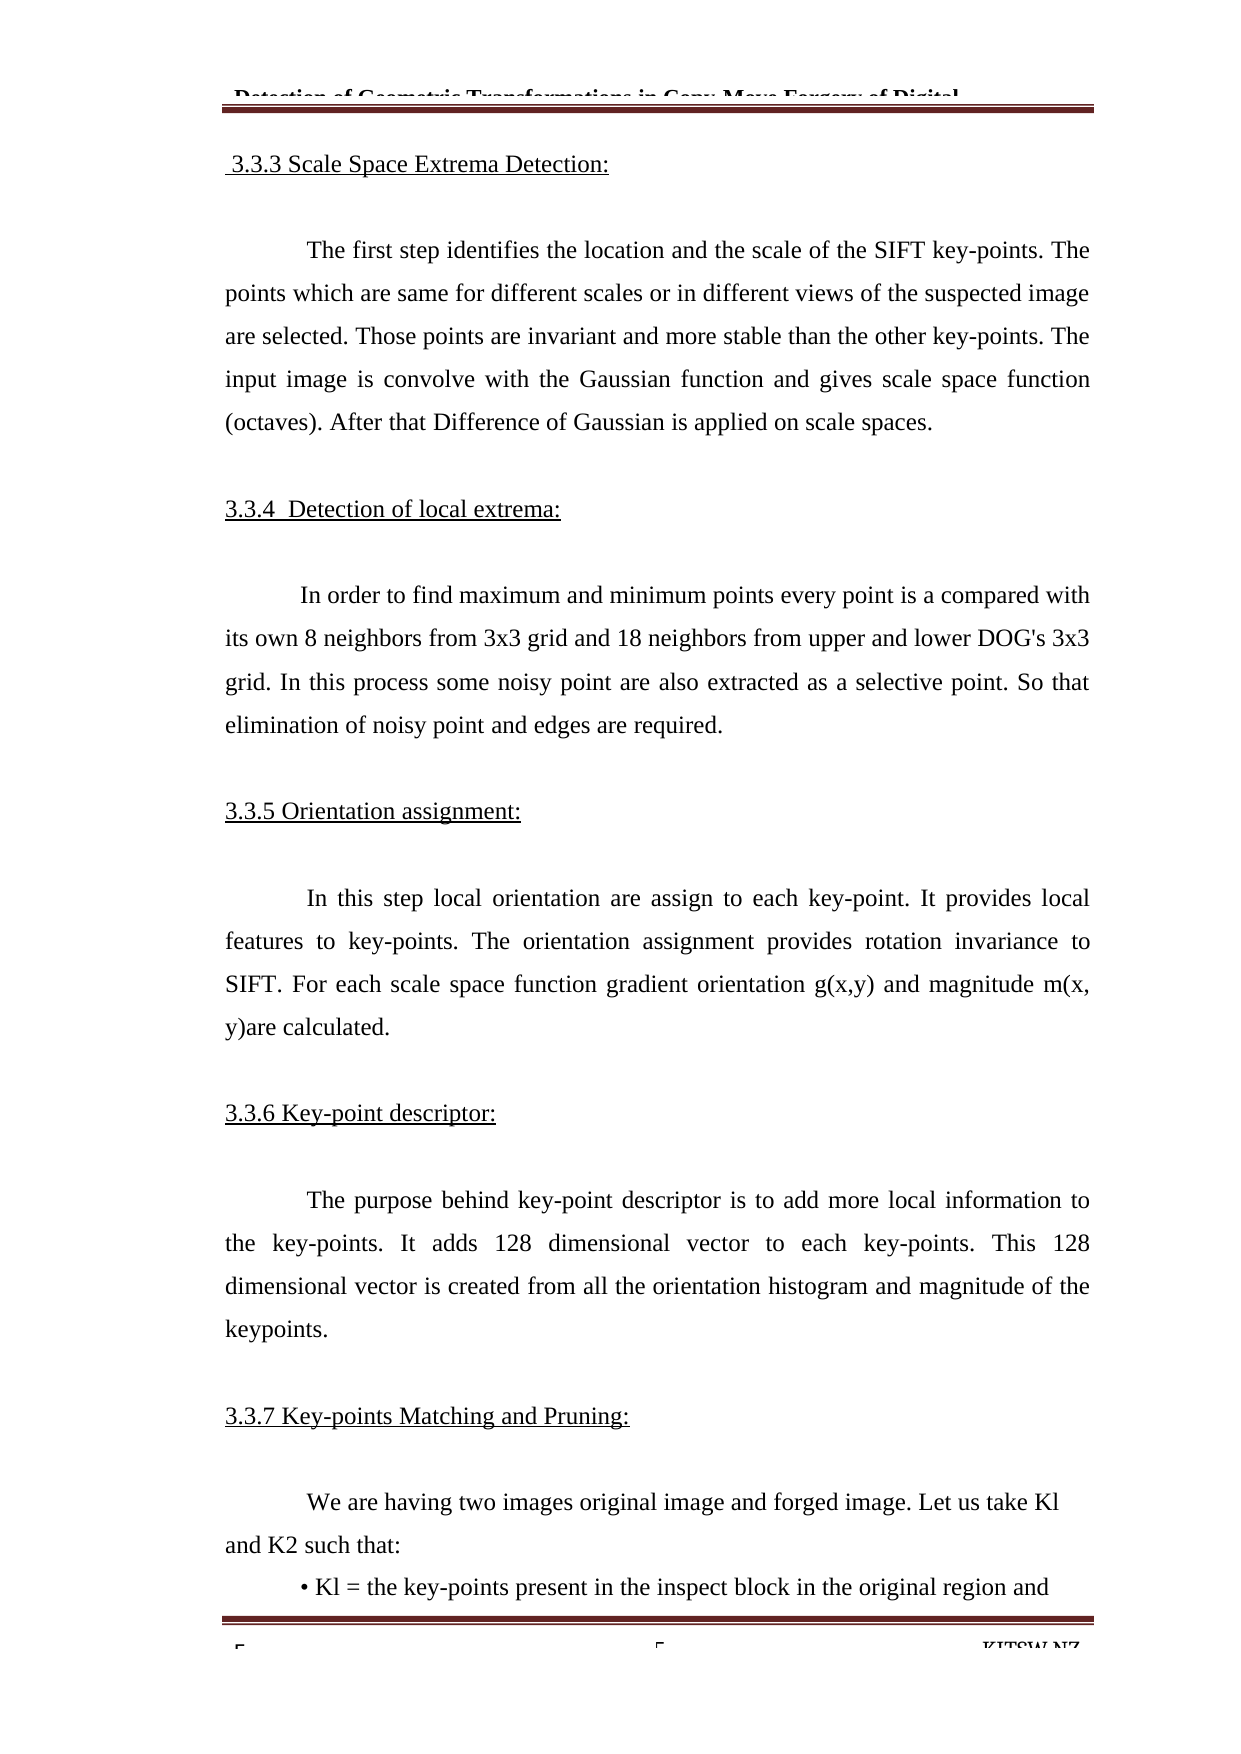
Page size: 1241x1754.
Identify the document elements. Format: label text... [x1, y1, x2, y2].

text In this step local orientation are assign to each key-point. It provides local features to key-points. The orientation assignment provides rotation invariance to SIFT. For each scale space function gradient orientation g(x,y) and magnitude m(x, y)are calculated. [225, 883, 1091, 1041]
text In order to find maximum and minimum points every point is a compared with its own 8 neighbors from 3x3 grid and 18 neighbors from upper and lower DOG's 3x3 grid. In this process some noisy point are also extracted as a selective point. So that elimination of noisy point and edges are required. [225, 580, 1091, 738]
text We are having two images original image and forged image. Let us take Kl and K2 such that: [225, 1487, 1090, 1559]
list Kl = the key-points present in the inspect block in the original region and [300, 1573, 1171, 1601]
text The purpose behind key-point descriptor is to add more local information to the key-points. It adds 128 dimensional vector to each key-points. This 128 dimensional vector is created from all the orientation histogram and magnitude of the keypoints. [225, 1185, 1091, 1343]
text The first step identifies the location and the scale of the SIFT key-points. The points which are same for different scales or in different views of the suspected image are selected. Those points are invariant and more stable than the other key-points. The input image is convolve with the Gaussian function and gives scale space function (octaves). After that Difference of Gaussian is applied on scale spaces. [225, 235, 1091, 436]
list Orientation assignment: [225, 796, 1171, 825]
list Detection of local extrema: [225, 494, 1171, 523]
list Key-points Matching and Pruning: [225, 1401, 1171, 1429]
text 3.3.3 Scale Space Extrema Detection: [225, 149, 1171, 177]
list Key-point descriptor: [225, 1098, 1171, 1127]
